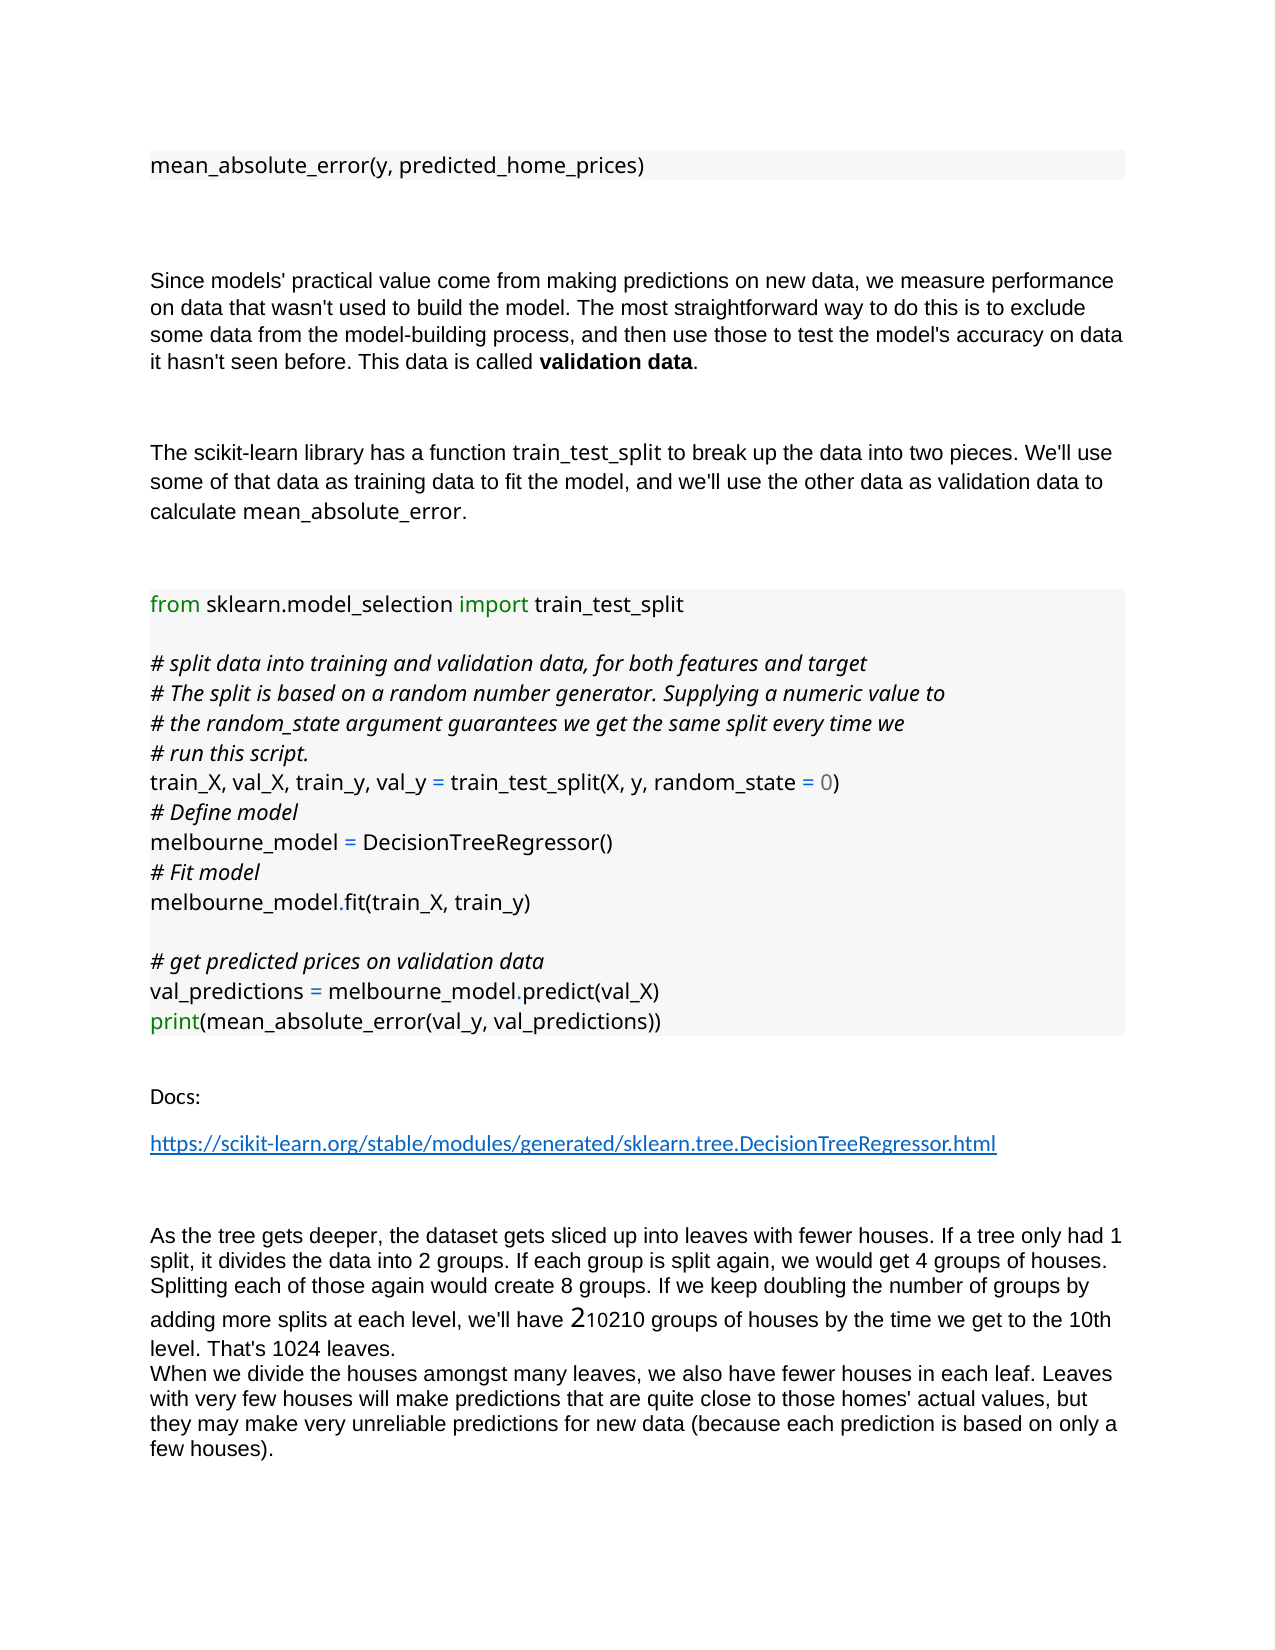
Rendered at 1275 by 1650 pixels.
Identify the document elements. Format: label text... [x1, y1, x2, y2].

text print(mean_absolute_error(val_y, val_predictions)) [150, 1006, 1125, 1036]
text https://scikit-learn.org/stable/modules/generated/sklearn.tree.DecisionTreeRegressor.html [150, 1129, 1125, 1157]
text from sklearn.model_selection import train_test_split [150, 589, 1125, 618]
text mean_absolute_error(y, predicted_home_prices) [150, 150, 1125, 180]
text # Define model [150, 797, 1125, 827]
text # split data into training and validation data, for both features and target [150, 648, 1125, 678]
text Since models' practical value come from making predictions on new data, we measure performance on data that wasn't used to build the model. The most straightforward way to do this is to exclude some data from the model-building process, and then use those to test the model's accuracy on data it hasn't seen before. This data is called validation data. [150, 267, 1125, 374]
text # Fit model [150, 857, 1125, 887]
text melbourne_model.fit(train_X, train_y) [150, 887, 1125, 916]
text When we divide the houses amongst many leaves, we also have fewer houses in each leaf. Leaves with very few houses will make predictions that are quite close to those homes' actual values, but they may make very unreliable predictions for new data (because each prediction is based on only a few houses). [150, 1361, 1125, 1462]
text melbourne_model = DecisionTreeRegressor() [150, 827, 1125, 857]
text train_X, val_X, train_y, val_y = train_test_split(X, y, random_state = 0) [150, 767, 1125, 797]
text # run this script. [150, 738, 1125, 767]
text The scikit-learn library has a function train_test_split to break up the data into two pieces. We'll use some of that data as training data to fit the model, and we'll use the other data as validation data to calculate mean_absolute_error. [150, 437, 1125, 526]
text val_predictions = melbourne_model.predict(val_X) [150, 976, 1125, 1006]
text As the tree gets deeper, the dataset gets sliced up into leaves with fewer houses. If a tree only had 1 split, it divides the data into 2 groups. If each group is split again, we would get 4 groups of houses. Splitting each of those again would create 8 groups. If we keep doubling the number of groups by adding more splits at each level, we'll have 210210 groups of houses by the time we get to the 10th level. That's 1024 leaves. [150, 1223, 1125, 1361]
text # the random_state argument guarantees we get the same split every time we [150, 708, 1125, 738]
text Docs: [150, 1082, 1125, 1110]
text # The split is based on a random number generator. Supplying a numeric value to [150, 678, 1125, 708]
text # get predicted prices on validation data [150, 946, 1125, 976]
